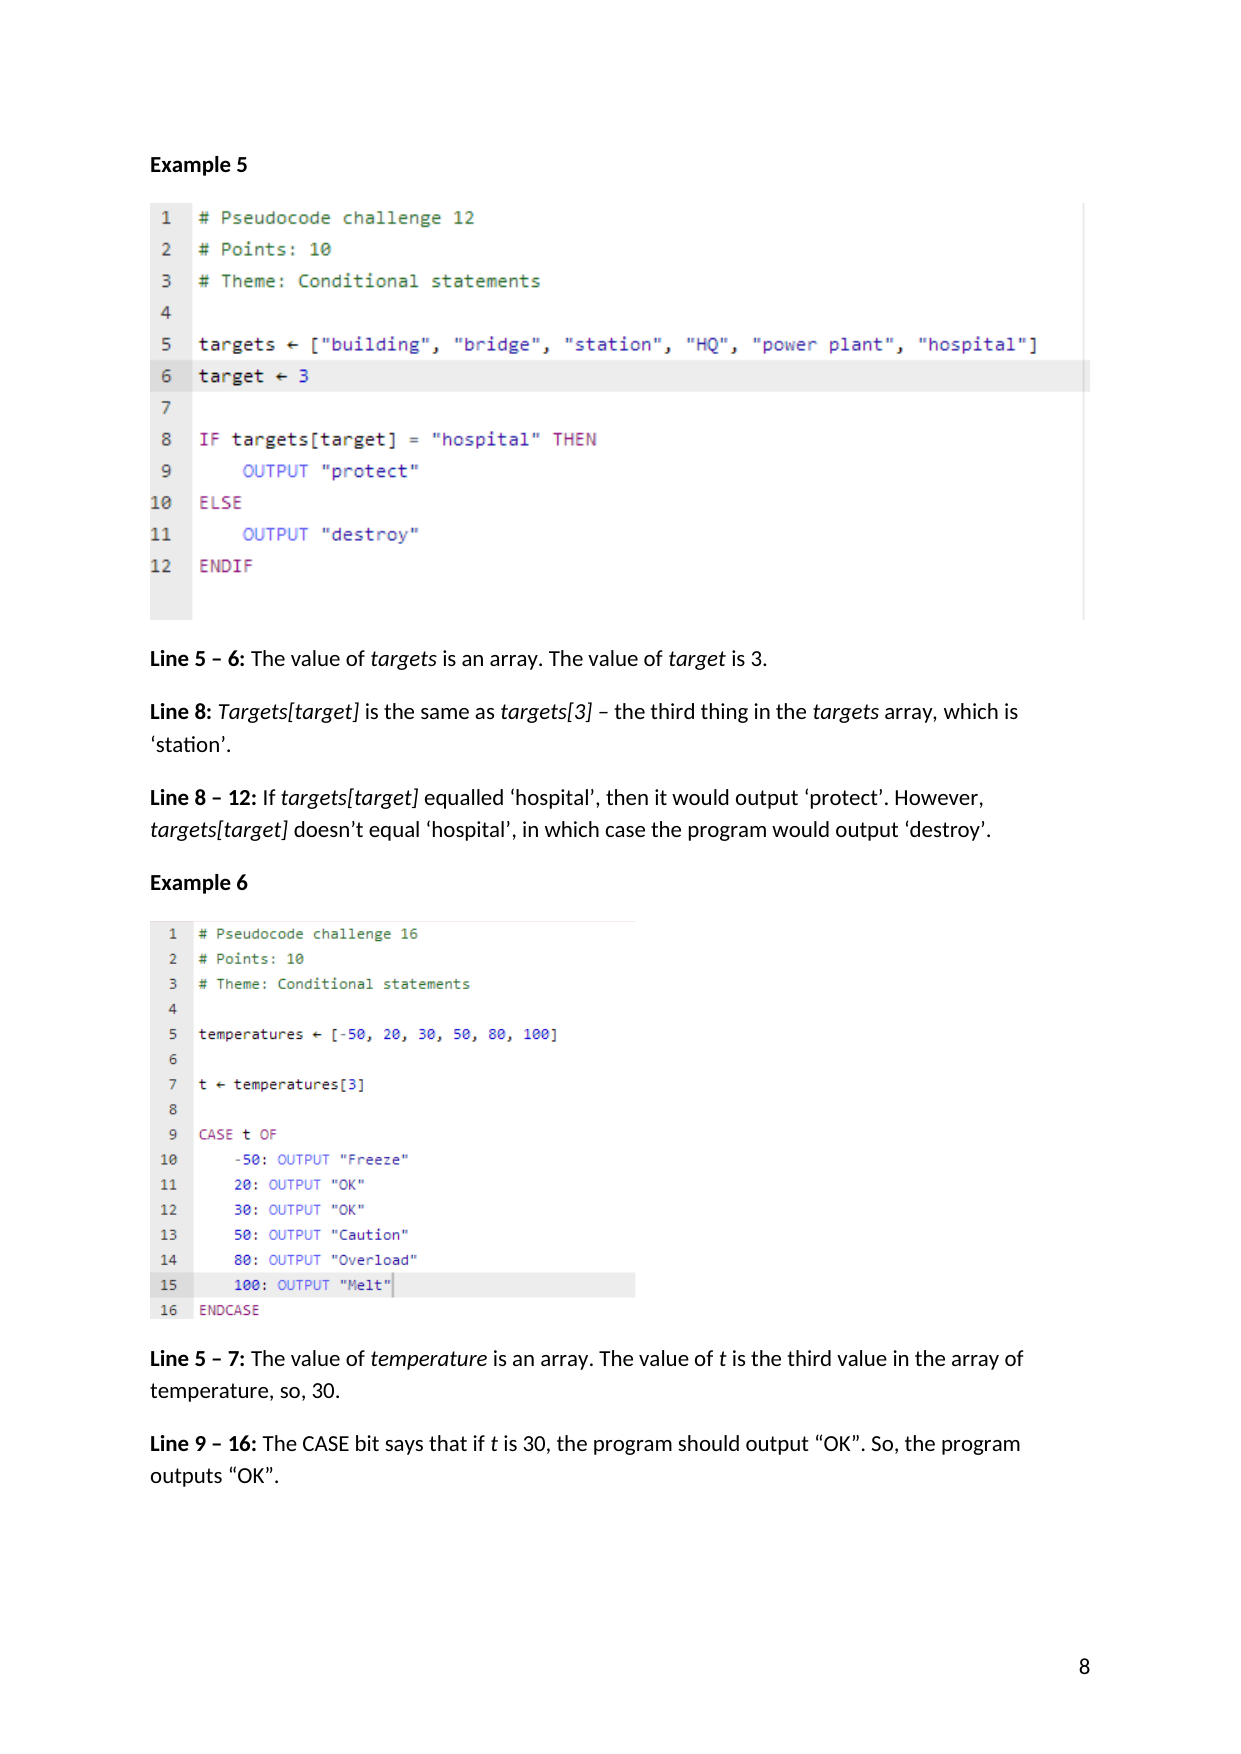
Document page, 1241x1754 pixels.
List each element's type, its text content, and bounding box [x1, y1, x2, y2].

text Line 5 – 7: The value of temperature is an array. The value of t is the third value in the array of temperature, so, 30. [150, 1344, 1090, 1404]
picture [150, 921, 636, 1319]
picture [150, 203, 1091, 620]
text Example 5 [150, 150, 1090, 178]
text Line 8: Targets[target] is the same as targets[3] – the third thing in the targets array, which is ‘station’. [150, 697, 1090, 758]
text Example 6 [150, 868, 1090, 896]
text Line 5 – 6: The value of targets is an array. The value of target is 3. [150, 644, 1090, 672]
text Line 9 – 16: The CASE bit says that if t is 30, the program should output “OK”. So, the program outputs “OK”. [150, 1429, 1090, 1489]
text Line 8 – 12: If targets[target] equalled ‘hospital’, then it would output ‘protect’. However, targets[target] doesn’t equal ‘hospital’, in which case the program would output ‘destroy’. [150, 783, 1090, 843]
